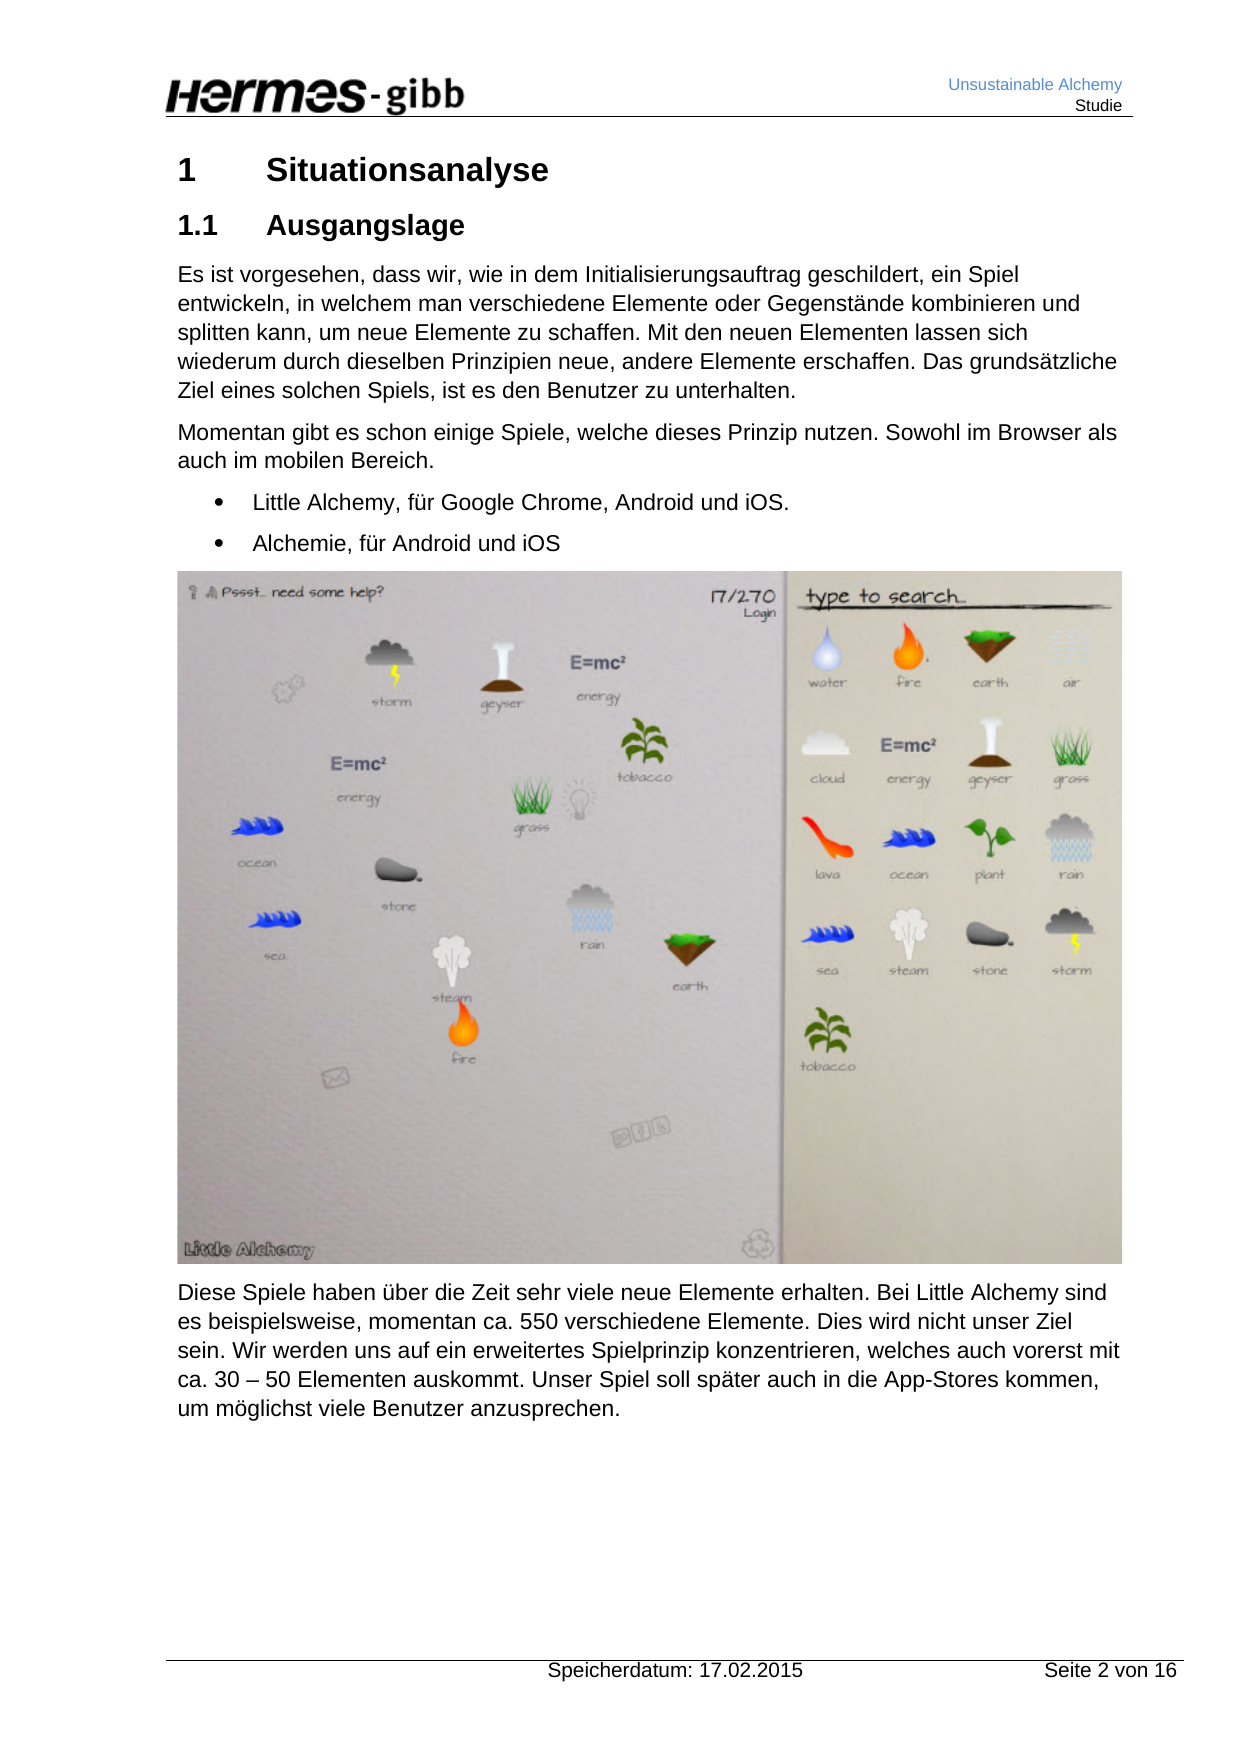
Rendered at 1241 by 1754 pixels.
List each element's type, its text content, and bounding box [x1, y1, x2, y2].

text Momentan gibt es schon einige Spiele, welche dieses Prinzip nutzen. Sowohl im Browser als auch im mobilen Bereich. [177, 418, 1122, 474]
subtitle Situationsanalyse [177, 150, 1122, 188]
picture [177, 571, 1123, 1264]
text Es ist vorgesehen, dass wir, wie in dem Initialisierungsauftrag geschildert, ein Spiel entwickeln, in welchem man verschiedene Elemente oder Gegenstände kombinieren und splitten kann, um neue Elemente zu schaffen. Mit den neuen Elementen lassen sich wiederum durch dieselben Prinzipien neue, andere Elemente erschaffen. Das grundsätzliche Ziel eines solchen Spiels, ist es den Benutzer zu unterhalten. [177, 261, 1122, 403]
subtitle Ausgangslage [177, 208, 1122, 242]
list Alchemie, für Android und iOS [215, 530, 1122, 557]
text Diese Spiele haben über die Zeit sehr viele neue Elemente erhalten. Bei Little Alchemy sind es beispielsweise, momentan ca. 550 verschiedene Elemente. Dies wird nicht unser Ziel sein. Wir werden uns auf ein erweitertes Spielprinzip konzentrieren, welches auch vorerst mit ca. 30 – 50 Elementen auskommt. Unser Spiel soll später auch in die App-Stores kommen, um möglichst viele Benutzer anzusprechen. [177, 1279, 1122, 1421]
list Little Alchemy, für Google Chrome, Android und iOS. [215, 489, 1122, 515]
